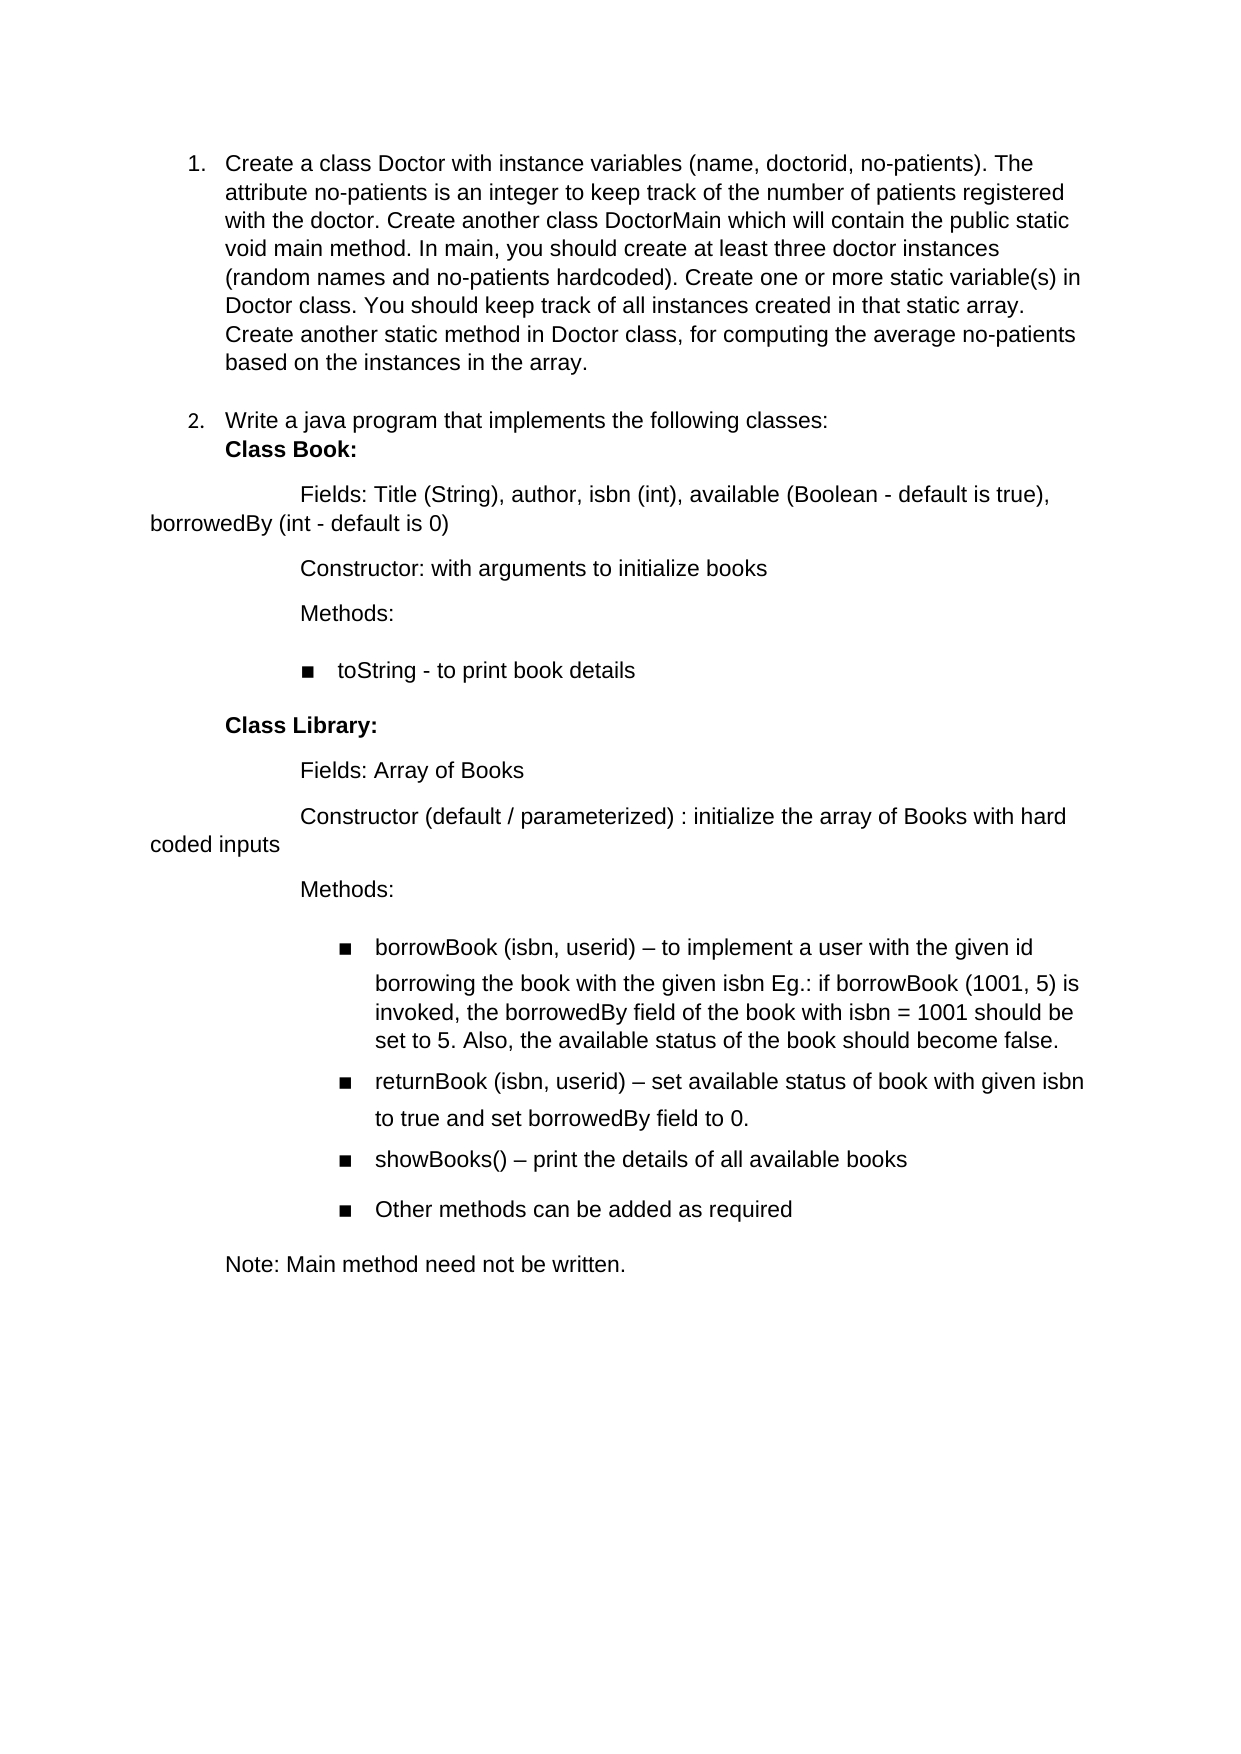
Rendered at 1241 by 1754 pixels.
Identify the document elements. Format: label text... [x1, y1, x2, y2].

list Other methods can be added as required [337, 1184, 1090, 1231]
list Write a java program that implements the following classes: [187, 406, 1090, 434]
list Create a class Doctor with instance variables (name, doctorid, no-patients). The attribute no-patients is an integer to keep track of the number of patients registered with the doctor. Create another class DoctorMain which will contain the public static void main method. In main, you should create at least three doctor instances (random names and no-patients hardcoded). Create one or more static variable(s) in Doctor class. You should keep track of all instances created in that static array. Create another static method in Doctor class, for computing the average no-patients based on the instances in the array. [187, 150, 1090, 375]
text Class Book: [225, 436, 1090, 462]
list showBooks() – print the details of all available books [337, 1133, 1090, 1180]
list toString - to print book details [300, 645, 1090, 692]
text Constructor (default / parameterized) : initialize the array of Books with hard coded inputs [150, 803, 1090, 857]
text Methods: [150, 876, 1090, 902]
text Fields: Title (String), author, isbn (int), available (Boolean - default is true), borrowedBy (int - default is 0) [150, 481, 1090, 536]
text Methods: [150, 600, 1090, 626]
list borrowBook (isbn, userid) – to implement a user with the given id borrowing the book with the given isbn Eg.: if borrowBook (1001, 5) is invoked, the borrowedBy field of the book with isbn = 1001 should be set to 5. Also, the available status of the book should become false. [337, 921, 1090, 1053]
text Constructor: with arguments to initialize books [150, 555, 1090, 581]
text Fields: Array of Books [150, 757, 1090, 784]
text Class Library: [150, 712, 1090, 739]
text Note: Main method need not be written. [150, 1251, 1090, 1278]
list returnBook (isbn, userid) – set available status of book with given isbn to true and set borrowedBy field to 0. [337, 1056, 1090, 1131]
